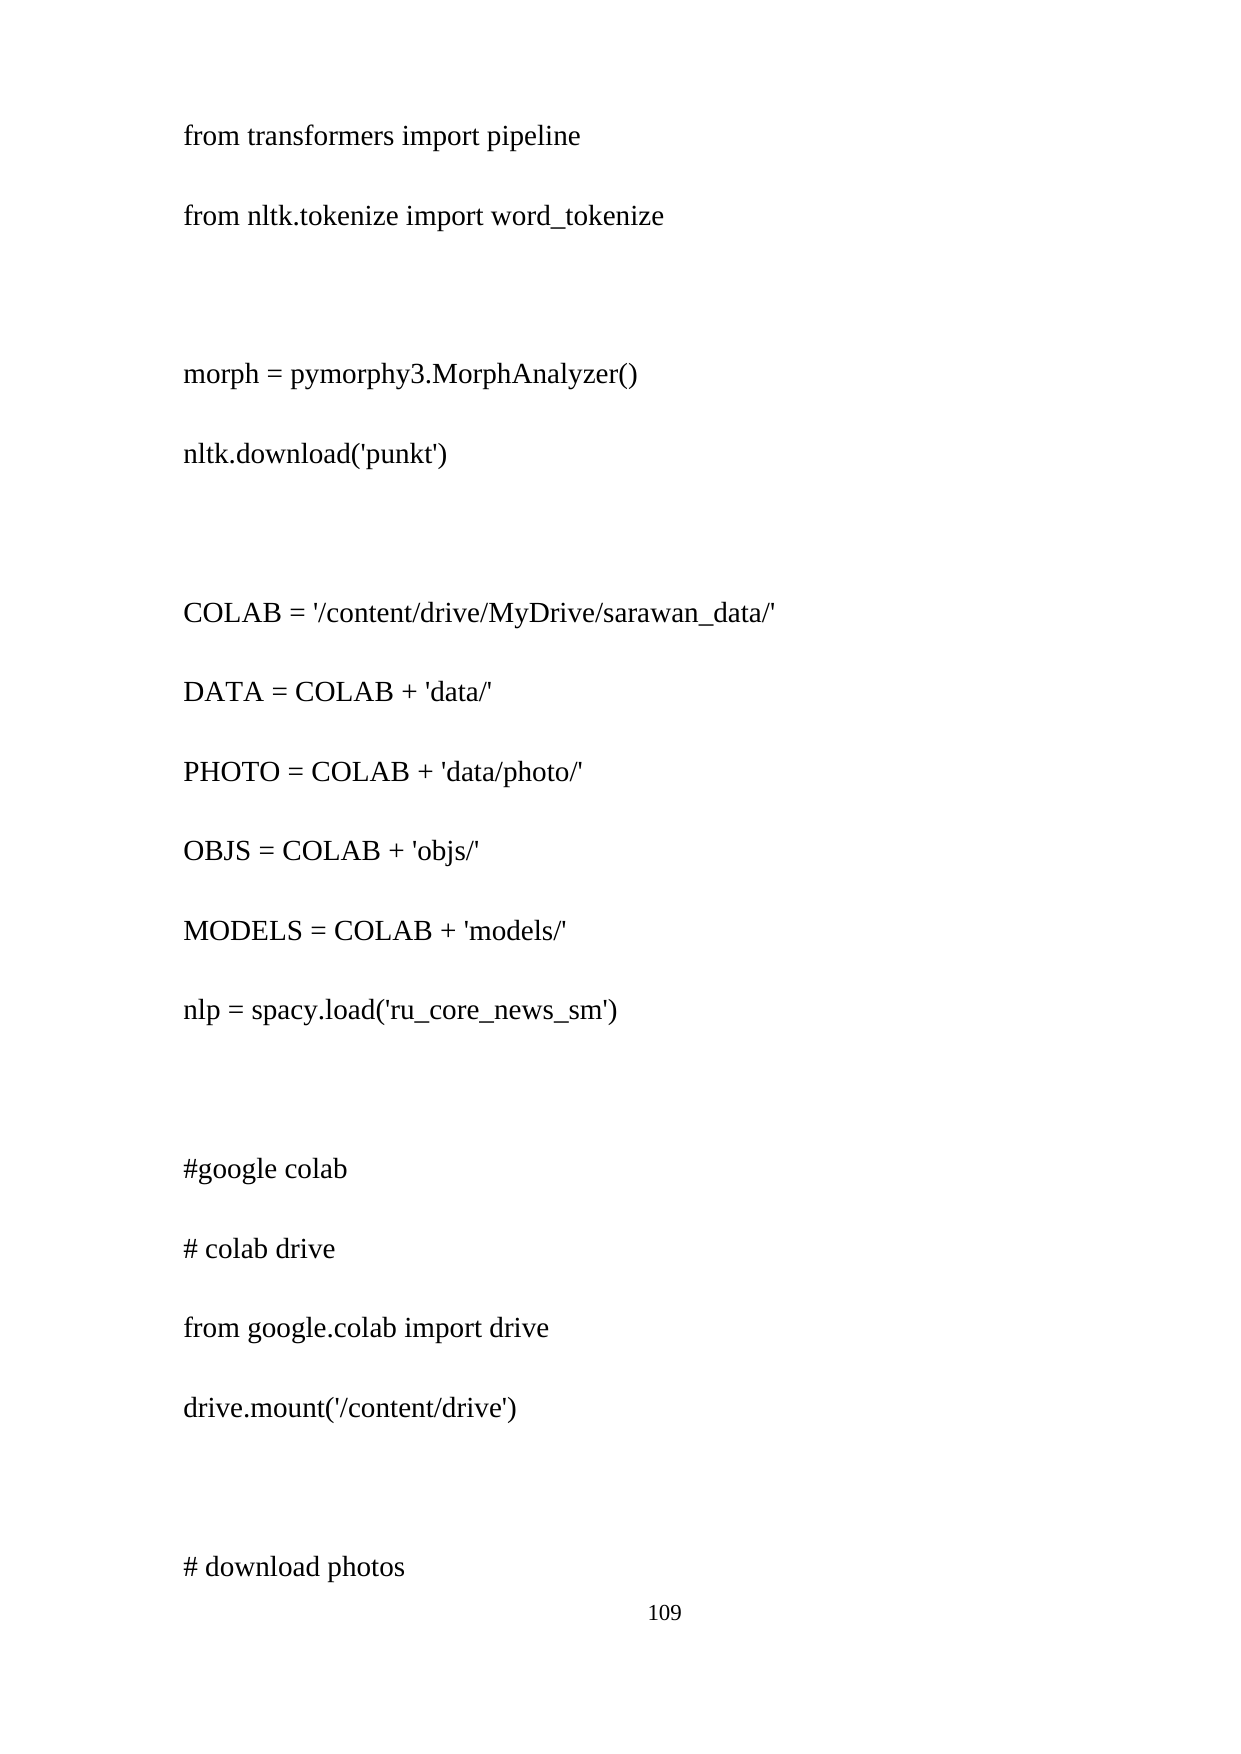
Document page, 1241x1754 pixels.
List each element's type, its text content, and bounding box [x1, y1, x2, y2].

text DATA = COLAB + 'data/' [183, 674, 1152, 708]
text MODELS = COLAB + 'models/' [183, 913, 1152, 946]
text #google colab [183, 1151, 1152, 1185]
text from google.colab import drive [183, 1310, 1152, 1344]
text from transformers import pipeline [183, 118, 1152, 152]
text drive.mount('/content/drive') [183, 1390, 1152, 1423]
text # colab drive [183, 1231, 1152, 1264]
text nltk.download('punkt') [183, 436, 1152, 469]
text # download photos [183, 1549, 1152, 1582]
text nlp = spacy.load('ru_core_news_sm') [183, 992, 1152, 1026]
text PHOTO = COLAB + 'data/photo/' [183, 754, 1152, 787]
text OBJS = COLAB + 'objs/' [183, 833, 1152, 867]
text COLAB = '/content/drive/MyDrive/sarawan_data/' [183, 595, 1152, 628]
text morph = pymorphy3.MorphAnalyzer() [183, 357, 1152, 390]
text from nltk.tokenize import word_tokenize [183, 198, 1152, 231]
